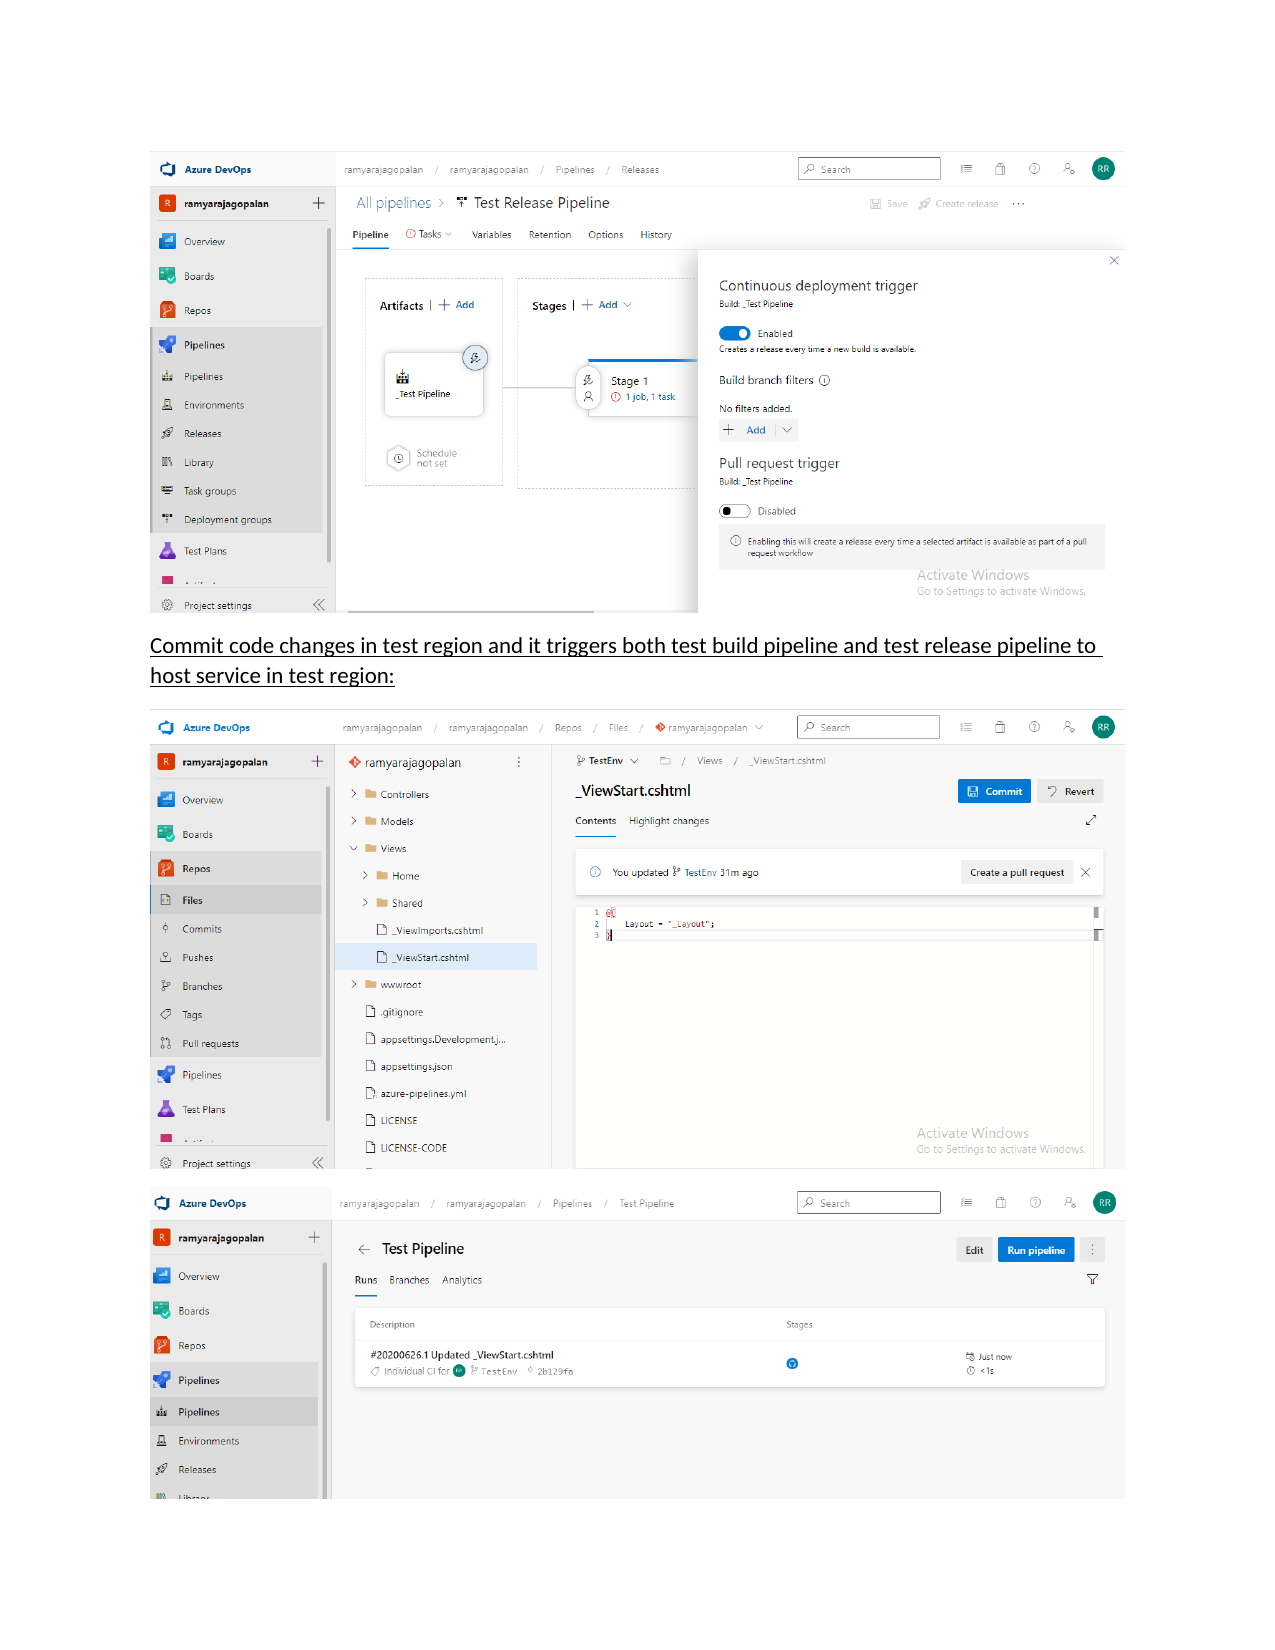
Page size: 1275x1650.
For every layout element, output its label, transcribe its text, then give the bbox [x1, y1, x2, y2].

picture [150, 1187, 1125, 1499]
text Commit code changes in test region and it triggers both test build pipeline and test release pipeline to host service in test region: [150, 631, 1125, 689]
picture [150, 708, 1125, 1169]
picture [150, 150, 1125, 613]
